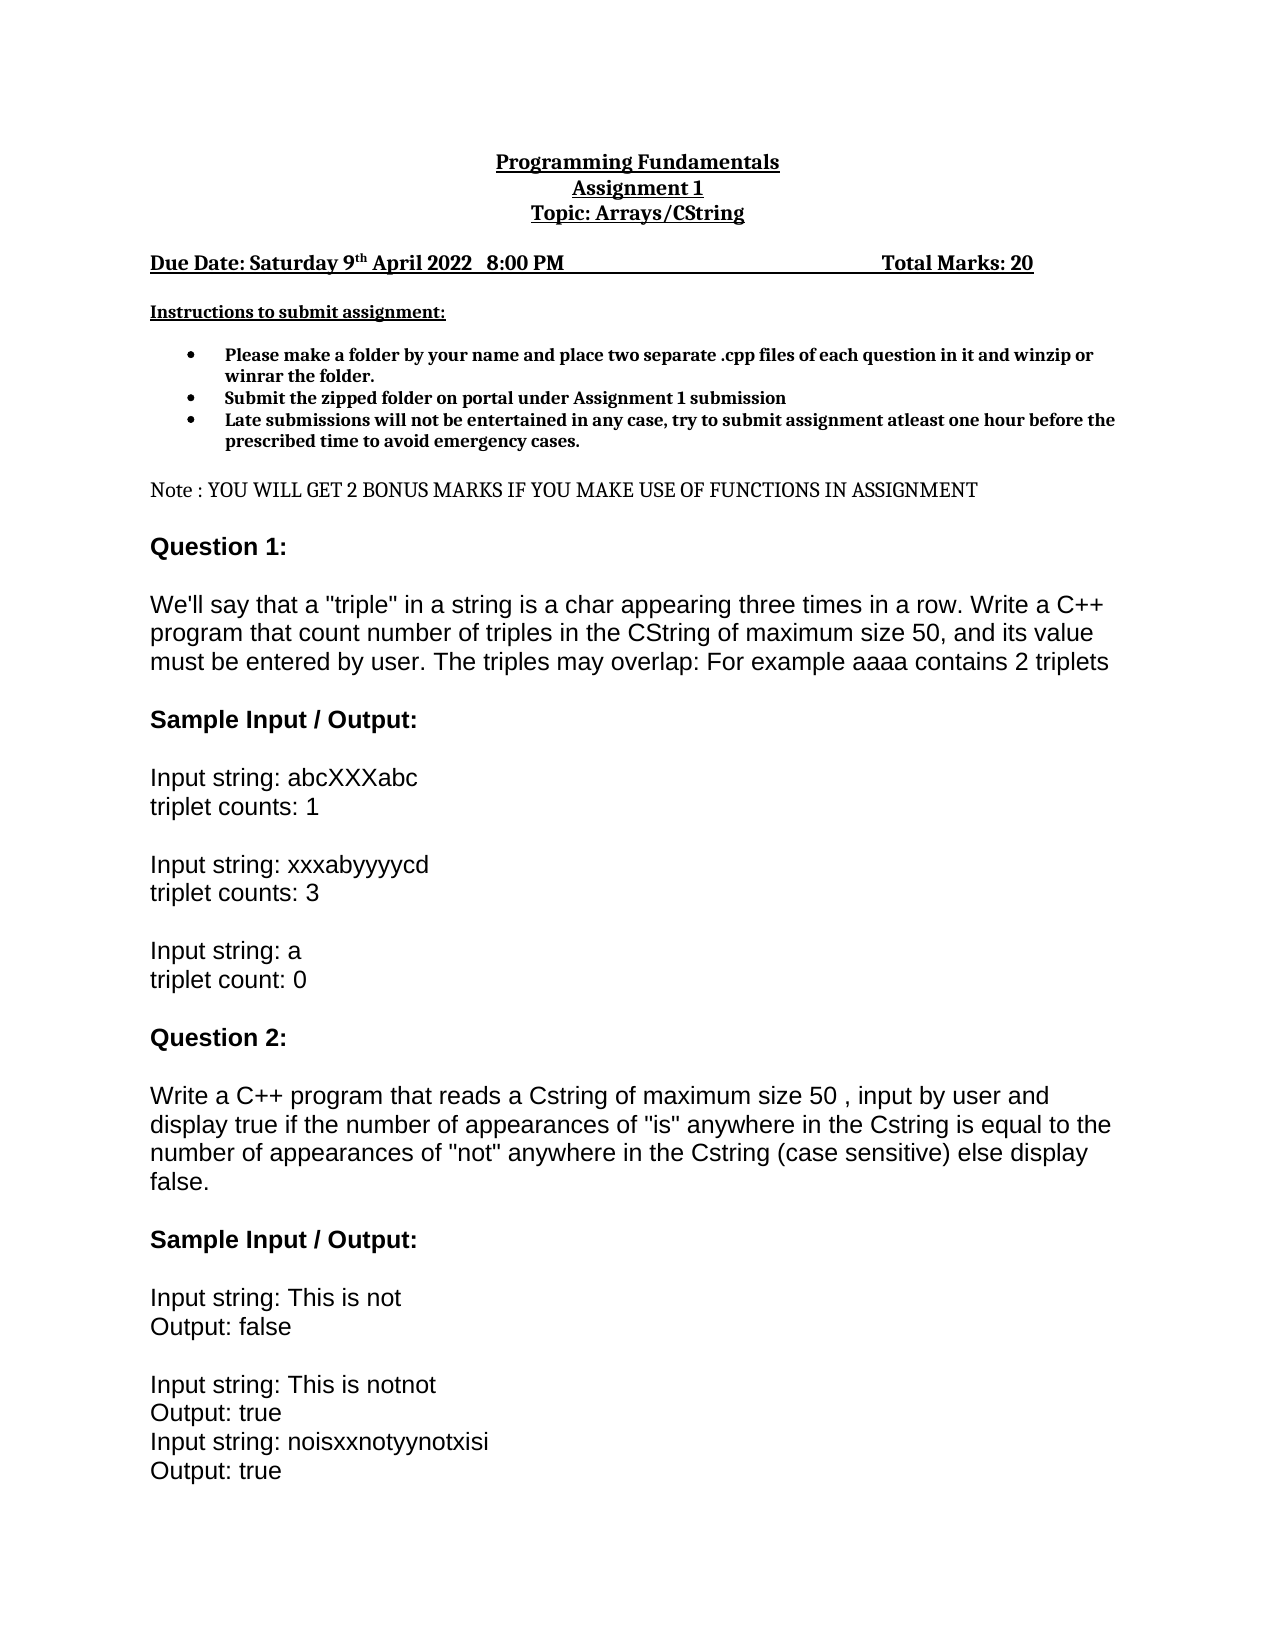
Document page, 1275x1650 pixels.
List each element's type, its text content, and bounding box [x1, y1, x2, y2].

text Write a C++ program that reads a Cstring of maximum size 50 , input by user and display true if the number of appearances of "is" anywhere in the Cstring is equal to the number of appearances of "not" anywhere in the Cstring (case sensitive) else display false. [150, 1081, 1125, 1196]
text Input string: This is notnot Output: true Input string: noisxxnotyynotxisi Output: true [150, 1370, 1125, 1485]
text Input string: This is not Output: false [150, 1283, 1125, 1341]
text Note : YOU WILL GET 2 BONUS MARKS IF YOU MAKE USE OF FUNCTIONS IN ASSIGNMENT [150, 477, 1125, 503]
text Input string: abcXXXabc triplet counts: 1 [150, 763, 1125, 821]
list Please make a folder by your name and place two separate .cpp files of each question in it and winzip or winrar the folder. [187, 344, 1125, 387]
text Input string: a triplet count: 0 [150, 936, 1125, 994]
text We'll say that a "triple" in a string is a char appearing three times in a row. Write a C++ program that count number of triples in the CString of maximum size 50, and its value must be entered by user. The triples may overlap: For example aaaa contains 2 triplets [150, 590, 1125, 676]
text Due Date: Saturday 9th April 2022 8:00 PM Total Marks: 20 [150, 251, 1125, 276]
text Sample Input / Output: [150, 705, 1125, 734]
list Submit the zipped folder on portal under Assignment 1 submission [187, 387, 1125, 409]
text Input string: xxxabyyyycd triplet counts: 3 [150, 850, 1125, 907]
text Sample Input / Output: [150, 1225, 1125, 1254]
text Instructions to submit assignment: [150, 301, 1125, 323]
text Topic: Arrays/CString [150, 200, 1125, 226]
text Question 1: [150, 532, 1125, 561]
text Assignment 1 [150, 175, 1125, 200]
list Late submissions will not be entertained in any case, try to submit assignment atleast one hour before the prescribed time to avoid emergency cases. [187, 409, 1125, 452]
text Programming Fundamentals [150, 150, 1125, 175]
text Question 2: [150, 1023, 1125, 1052]
